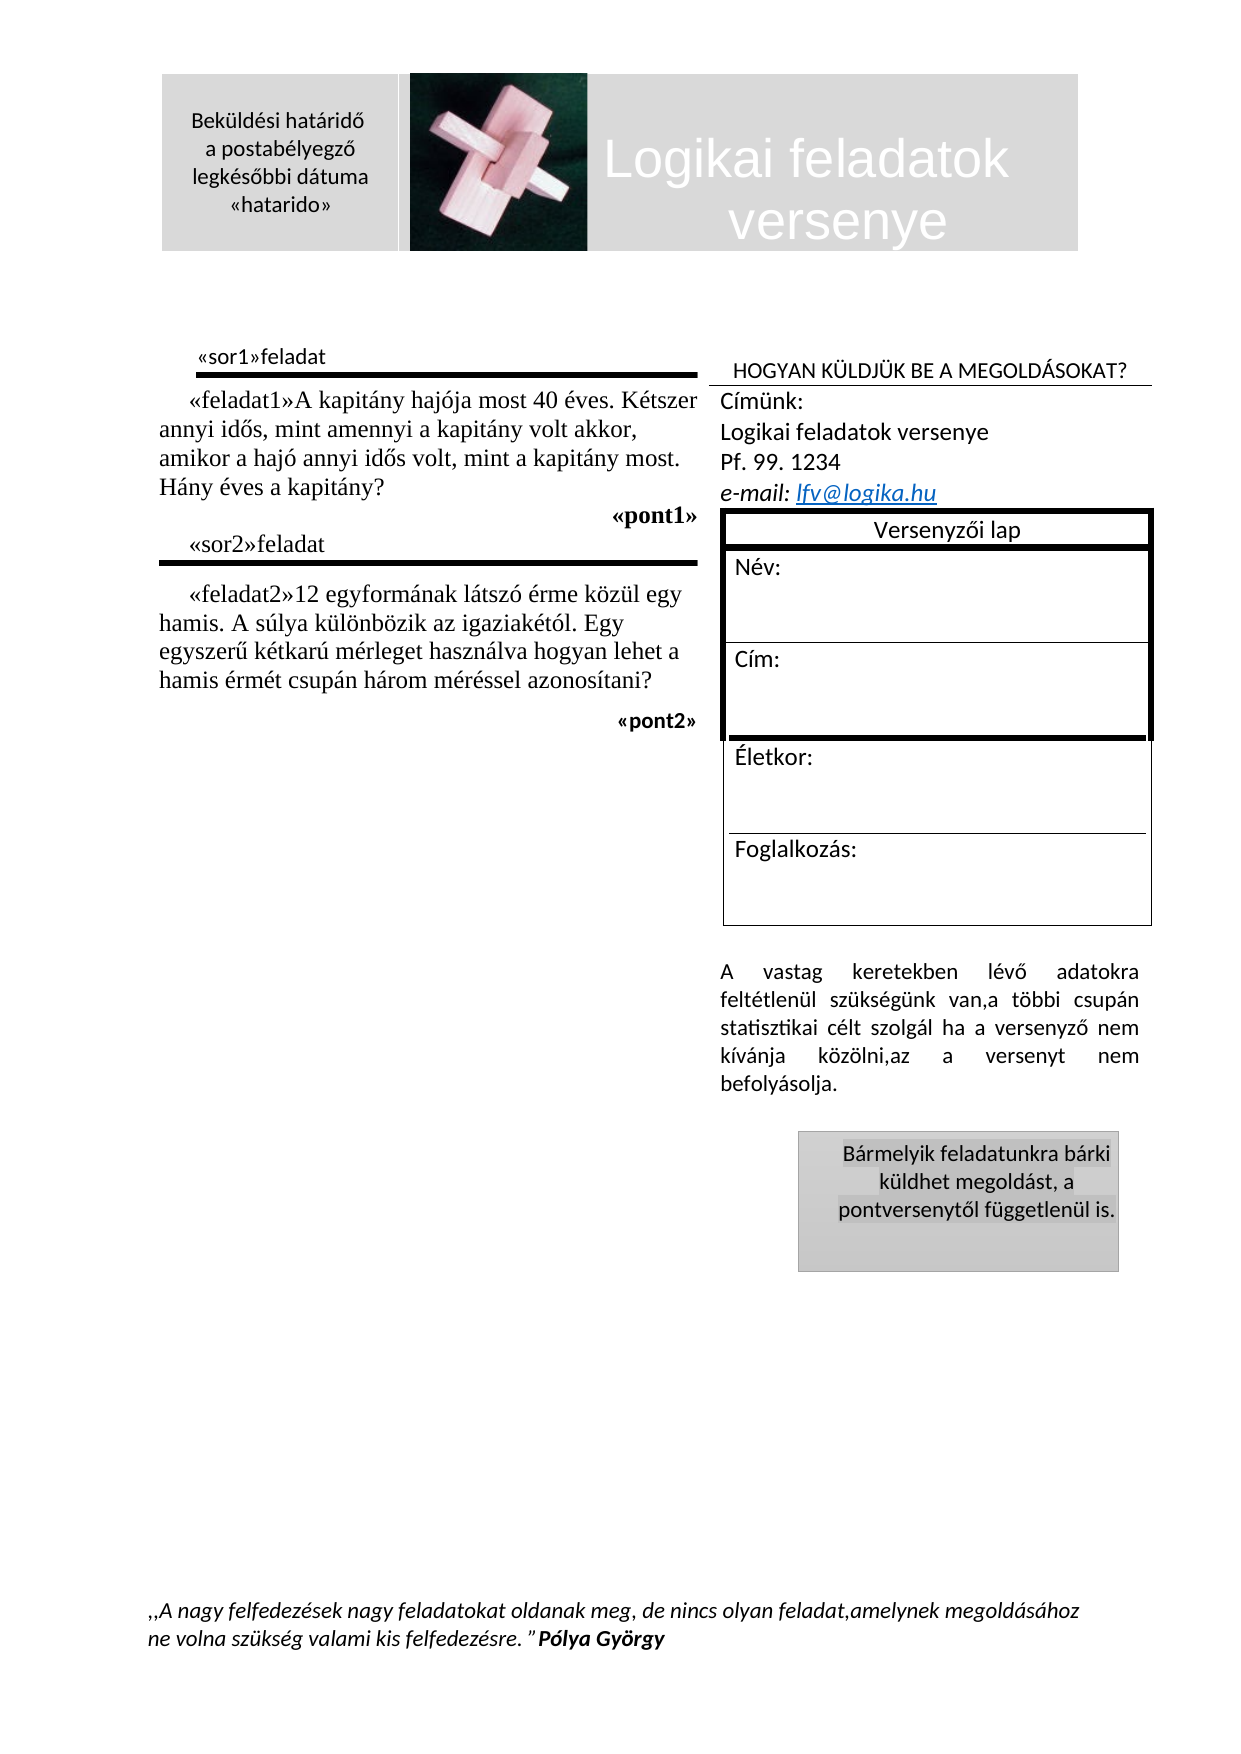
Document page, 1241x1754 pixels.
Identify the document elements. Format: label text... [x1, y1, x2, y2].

table_header HOGYAN KÜLDJÜK BE A MEGOLDÁSOKAT? [709, 342, 1152, 384]
table_header «sor1»feladat [148, 342, 709, 384]
table_cell Címünk: Logikai feladatok versenye Pf. 99. 1234 e-mail: lfv@logika.hu A vastag keretekben lévő adatokra feltétlenül szükségünk van,a többi csupán statisztikai célt szolgál ha a versenyző nem kívánja közölni,az a versenyt nem befolyásolja. [709, 386, 1151, 1271]
picture [410, 73, 588, 251]
table_cell «feladat1»A kapitány hajója most 40 éves. Kétszer annyi idős, mint amennyi a kapitány volt akkor, amikor a hajó annyi idős volt, mint a kapitány most. Hány éves a kapitány? «pont1» «sor2»feladat «feladat2»12 egyformának látszó érme közül egy hamis. A súlya különbözik az igaziakétól. Egy egyszerű kétkarú mérleget használva hogyan lehet a hamis érmét csupán három méréssel azonosítani? «pont2» [148, 385, 709, 1271]
